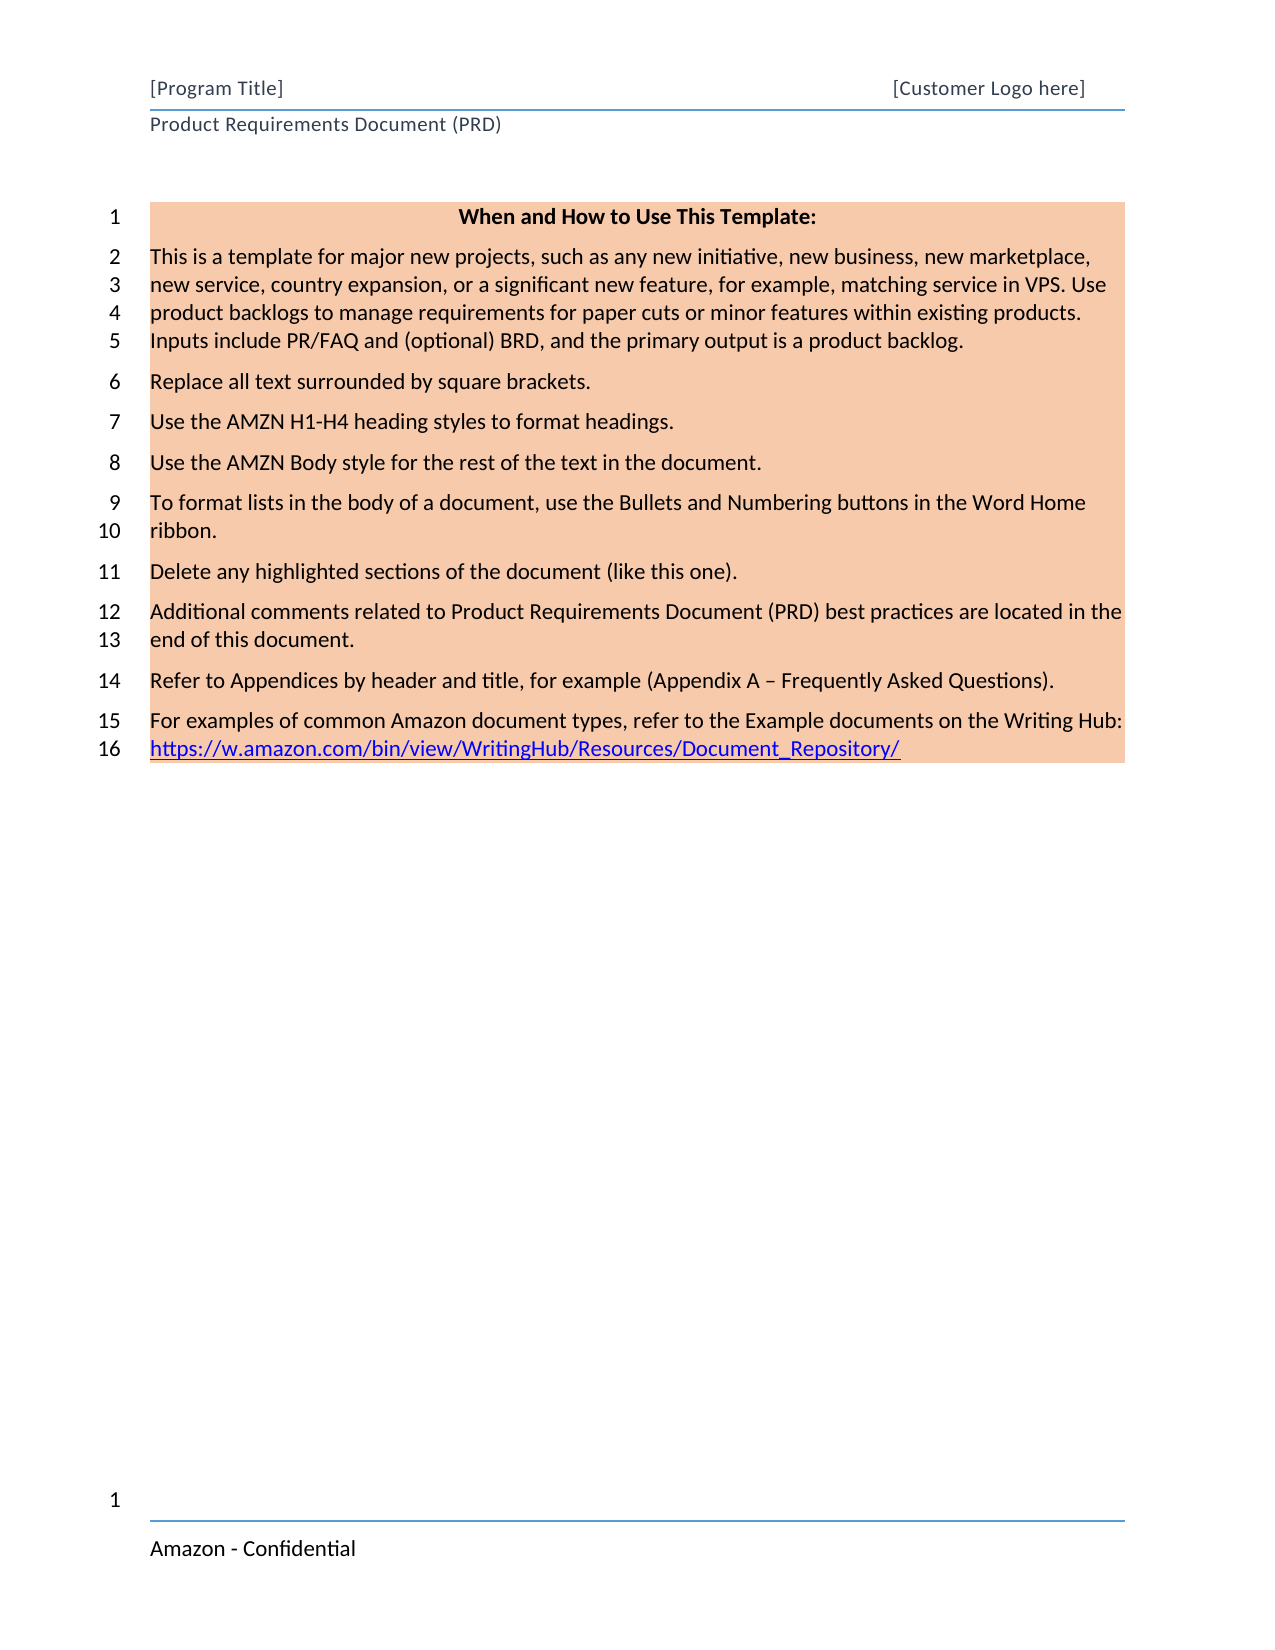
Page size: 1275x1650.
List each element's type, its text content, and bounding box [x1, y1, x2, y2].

text For examples of common Amazon document types, refer to the Example documents on the Writing Hub: https://w.amazon.com/bin/view/WritingHub/Resources/Document_Repository/ [150, 707, 1125, 763]
text This is a template for major new projects, such as any new initiative, new business, new marketplace, new service, country expansion, or a significant new feature, for example, matching service in VPS. Use product backlogs to manage requirements for paper cuts or minor features within existing products. Inputs include PR/FAQ and (optional) BRD, and the primary output is a product backlog. [150, 242, 1125, 354]
text Use the AMZN Body style for the rest of the text in the document. [150, 448, 1125, 476]
text Replace all text surrounded by square brackets. [150, 367, 1125, 395]
text Use the AMZN H1-H4 heading styles to format headings. [150, 407, 1125, 435]
text Refer to Appendices by header and title, for example (Appendix A – Frequently Asked Questions). [150, 666, 1125, 694]
text Additional comments related to Product Requirements Document (PRD) best practices are located in the end of this document. [150, 597, 1125, 653]
text Delete any highlighted sections of the document (like this one). [150, 557, 1125, 585]
text To format lists in the body of a document, use the Bullets and Numbering buttons in the Word Home ribbon. [150, 488, 1125, 544]
text When and How to Use This Template: [150, 202, 1125, 230]
